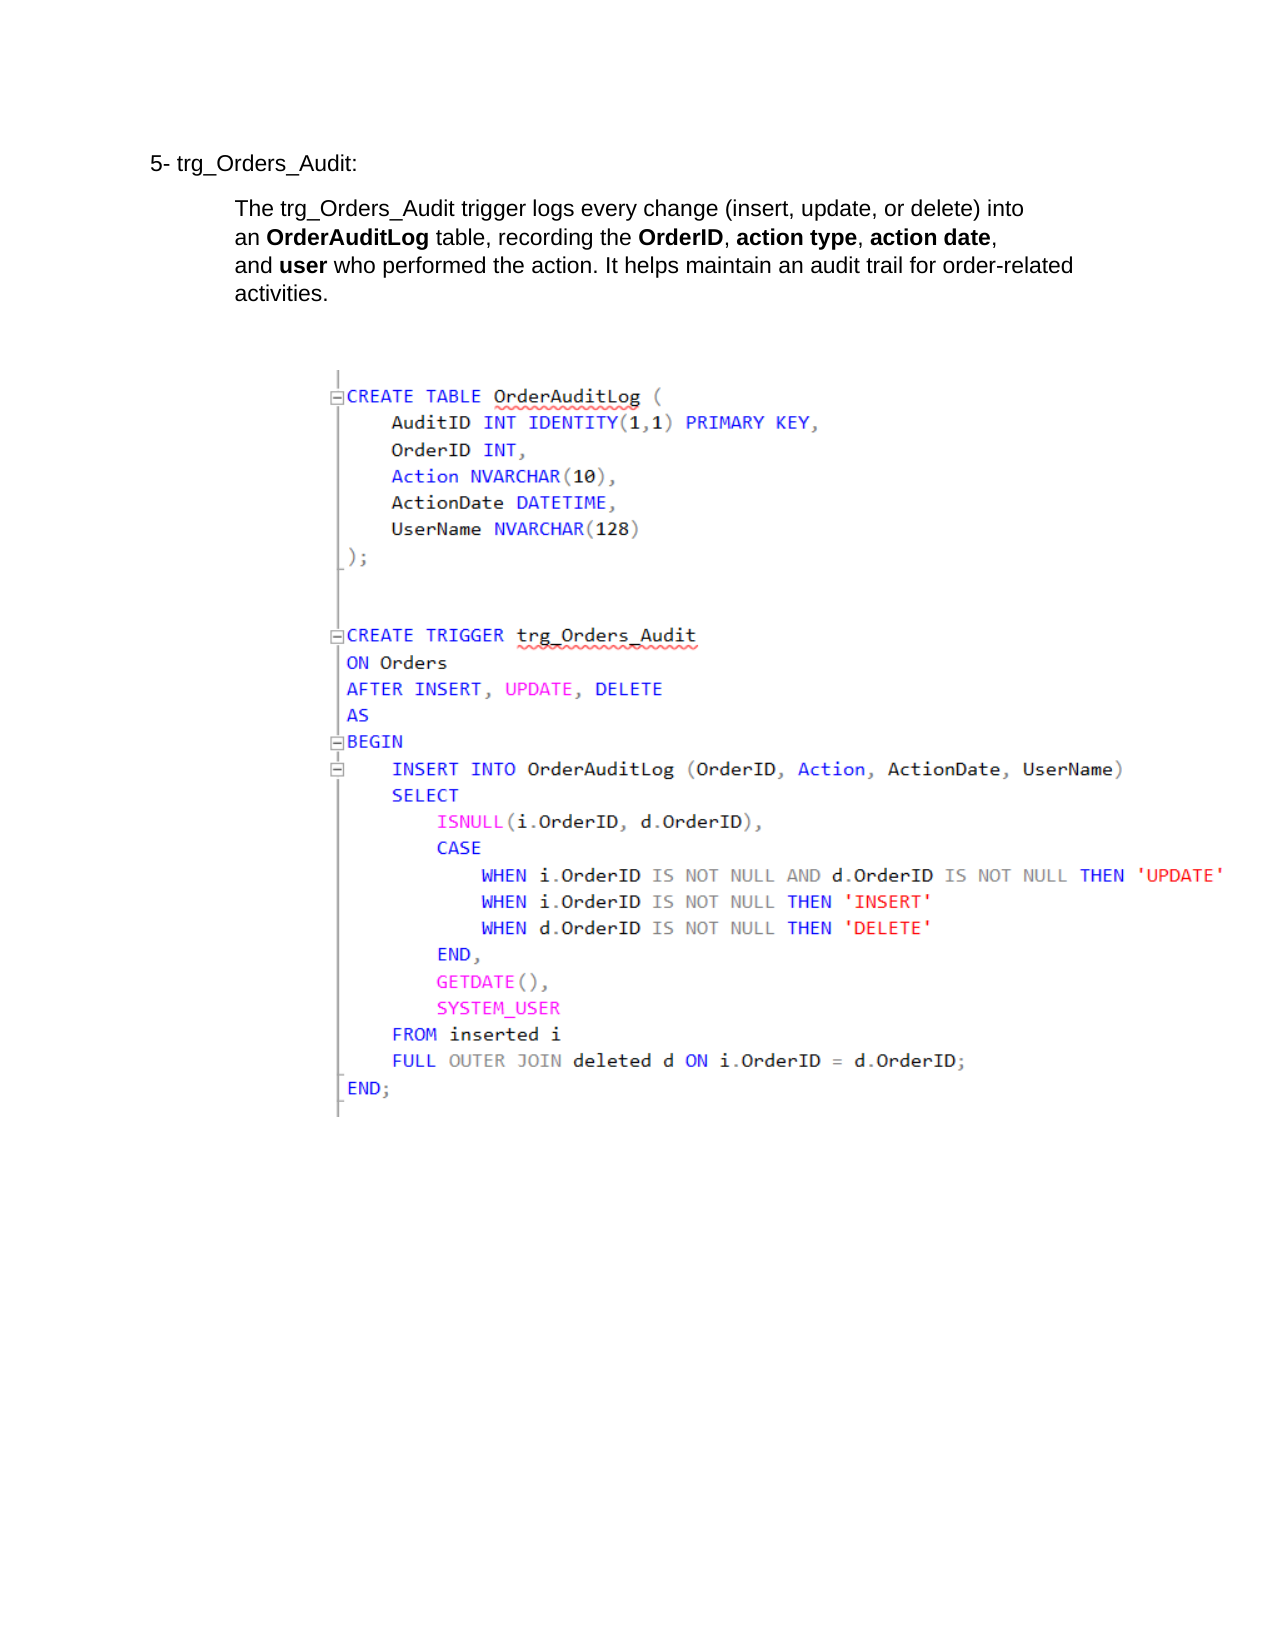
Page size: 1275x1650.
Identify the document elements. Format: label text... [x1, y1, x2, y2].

text The trg_Orders_Audit trigger logs every change (insert, update, or delete) into an OrderAuditLog table, recording the OrderID, action type, action date, and user who performed the action. It helps maintain an audit trail for order-related activities. [234, 195, 1125, 307]
text 5- trg_Orders_Audit: [150, 150, 1125, 176]
picture [328, 370, 1237, 1117]
